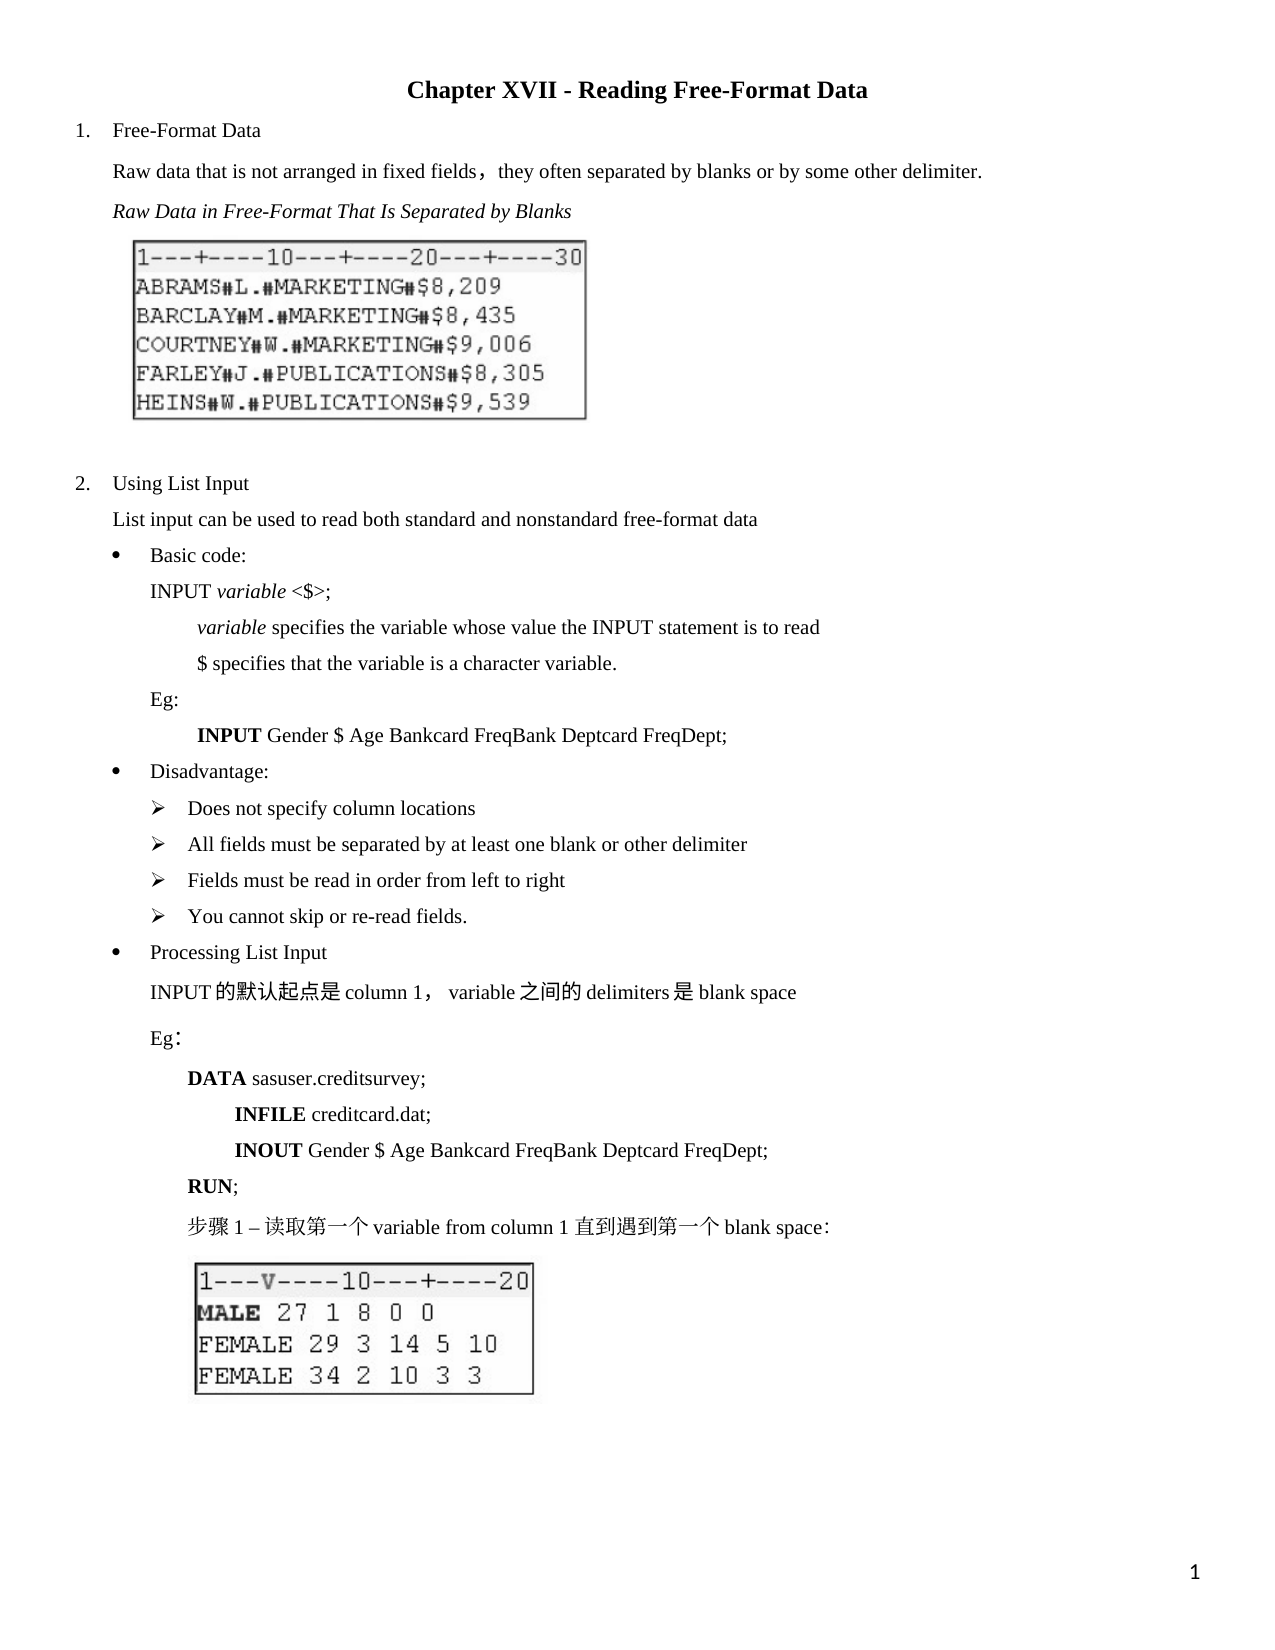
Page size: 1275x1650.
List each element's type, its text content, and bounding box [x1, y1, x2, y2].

list 步骤1 – 读取第一个variable from column 1 直到遇到第一个blank space： [187, 1210, 1200, 1240]
list List input can be used to read both standard and nonstandard free-format data [75, 507, 1200, 531]
list INFILE creditcard.dat; [234, 1102, 1200, 1126]
text Chapter XVII - Reading Free-Format Data [75, 75, 1200, 104]
list All fields must be separated by at least one blank or other delimiter [150, 831, 1200, 856]
list DATA sasuser.creditsurvey; [187, 1066, 1200, 1090]
list Processing List Input [112, 939, 1200, 964]
list INPUT Gender $ Age Bankcard FreqBank Deptcard FreqDept; [150, 723, 1200, 747]
list Does not specify column locations [150, 795, 1200, 819]
list RUN; [187, 1174, 1200, 1198]
list Eg： [150, 1021, 1200, 1051]
list Eg: [150, 687, 1200, 711]
list Disadvantage: [112, 759, 1200, 783]
list Basic code: [112, 543, 1200, 567]
list Raw Data in Free-Format That Is Separated by Blanks [112, 199, 1200, 223]
list $ specifies that the variable is a character variable. [150, 651, 1200, 675]
list variable specifies the variable whose value the INPUT statement is to read [197, 615, 1200, 639]
list INPUT variable <$>; [150, 579, 1200, 603]
list You cannot skip or re-read fields. [150, 903, 1200, 928]
picture [128, 235, 591, 423]
list Fields must be read in order from left to right [150, 867, 1200, 892]
list Raw data that is not arranged in fixed fields，they often separated by blanks or by some other delimiter. [112, 154, 1200, 184]
list Free-Format Data [75, 118, 1200, 142]
list INPUT的默认起点是column 1， variable之间的delimiters是blank space [150, 976, 1200, 1006]
list INOUT Gender $ Age Bankcard FreqBank Deptcard FreqDept; [234, 1138, 1200, 1162]
list Using List Input [75, 471, 1200, 495]
